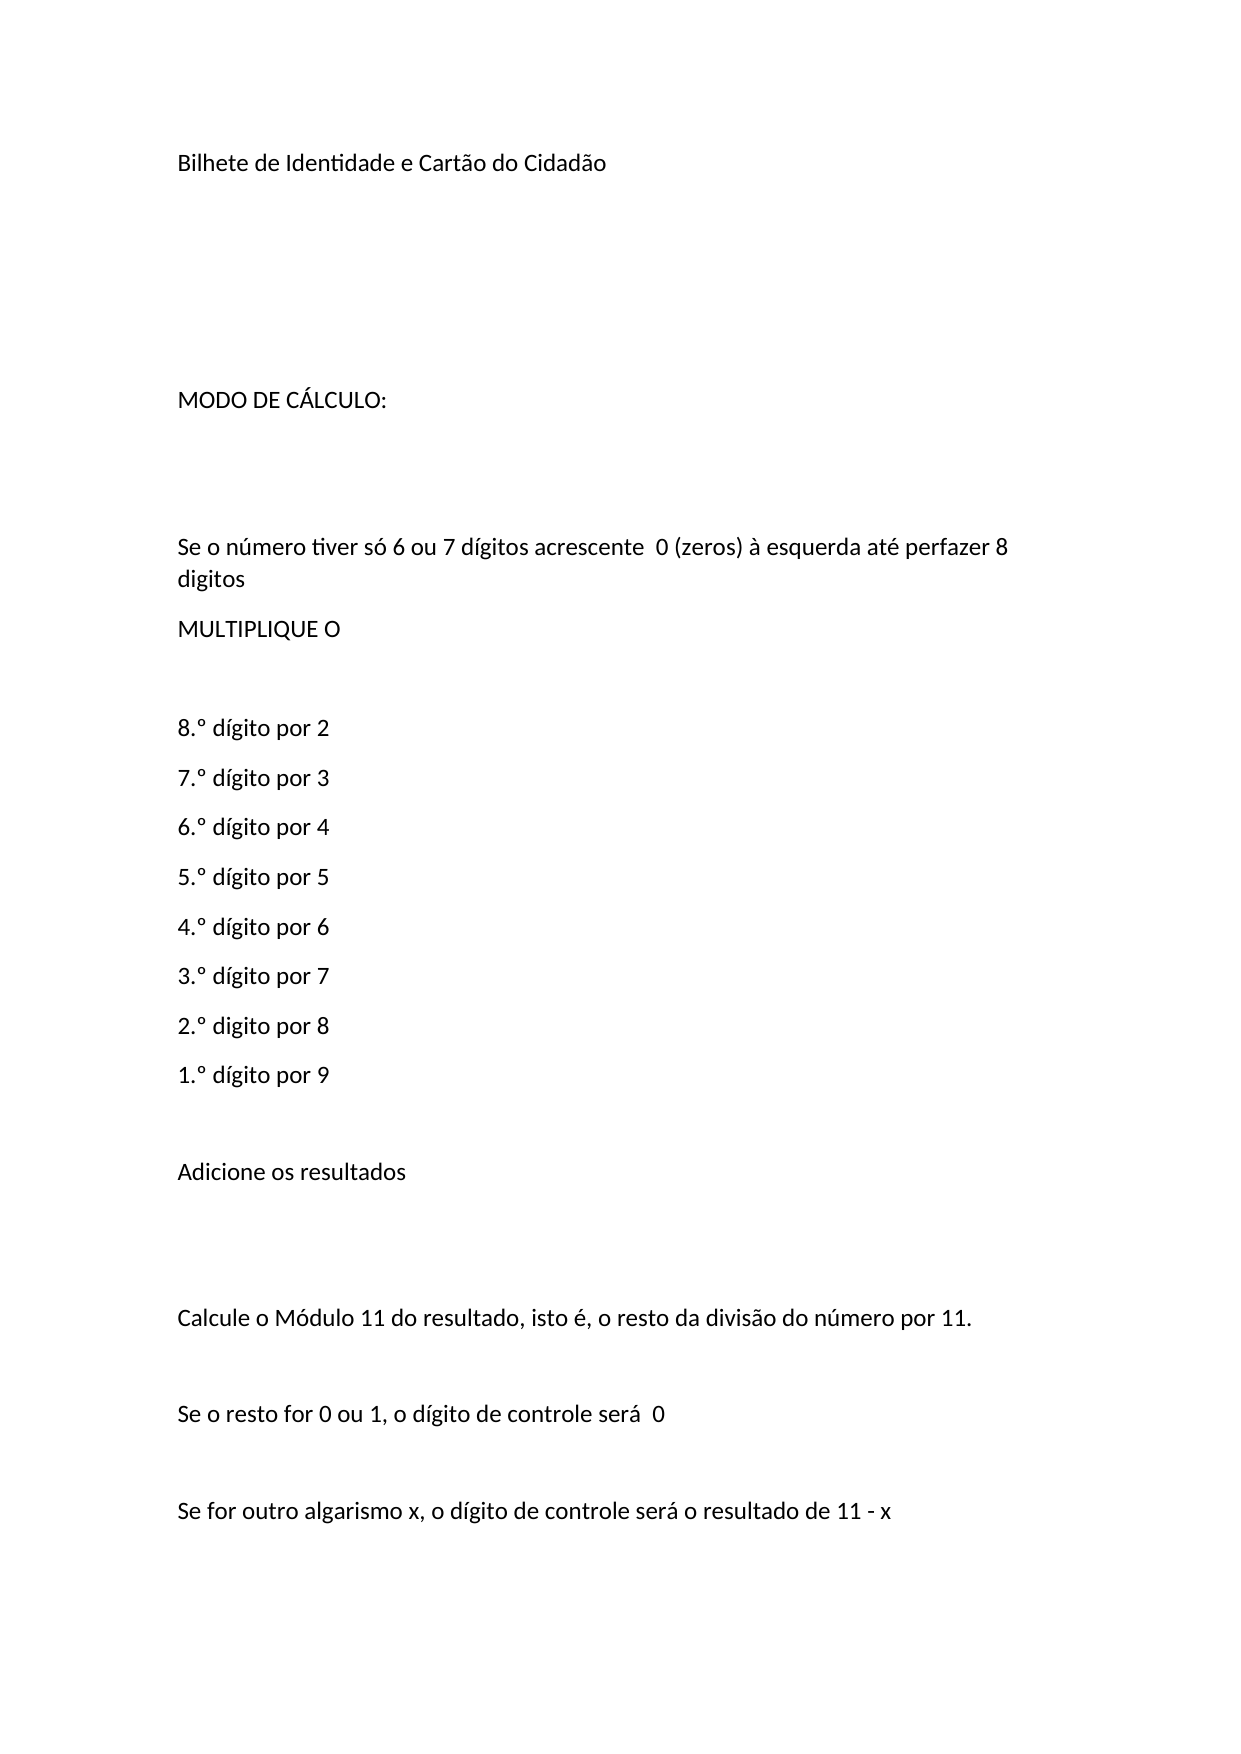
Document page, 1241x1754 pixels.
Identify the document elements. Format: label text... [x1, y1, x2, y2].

text MODO DE CÁLCULO: [177, 385, 1063, 415]
text 5.º dígito por 5 [177, 861, 1063, 892]
text 6.º dígito por 4 [177, 812, 1063, 842]
text Se o resto for 0 ou 1, o dígito de controle será 0 [177, 1398, 1063, 1429]
text Calcule o Módulo 11 do resultado, isto é, o resto da divisão do número por 11. [177, 1302, 1063, 1332]
text Bilhete de Identidade e Cartão do Cidadão [177, 148, 1063, 178]
text 7.º dígito por 3 [177, 762, 1063, 792]
text MULTIPLIQUE O [177, 613, 1063, 644]
text 3.º dígito por 7 [177, 960, 1063, 991]
text 1.º dígito por 9 [177, 1059, 1063, 1090]
text Se o número tiver só 6 ou 7 dígitos acrescente 0 (zeros) à esquerda até perfazer 8 digitos [177, 531, 1063, 594]
text 8.º dígito por 2 [177, 712, 1063, 743]
text Adicione os resultados [177, 1156, 1063, 1186]
text 4.º dígito por 6 [177, 911, 1063, 941]
text 2.º digito por 8 [177, 1010, 1063, 1040]
text Se for outro algarismo x, o dígito de controle será o resultado de 11 - x [177, 1495, 1063, 1525]
